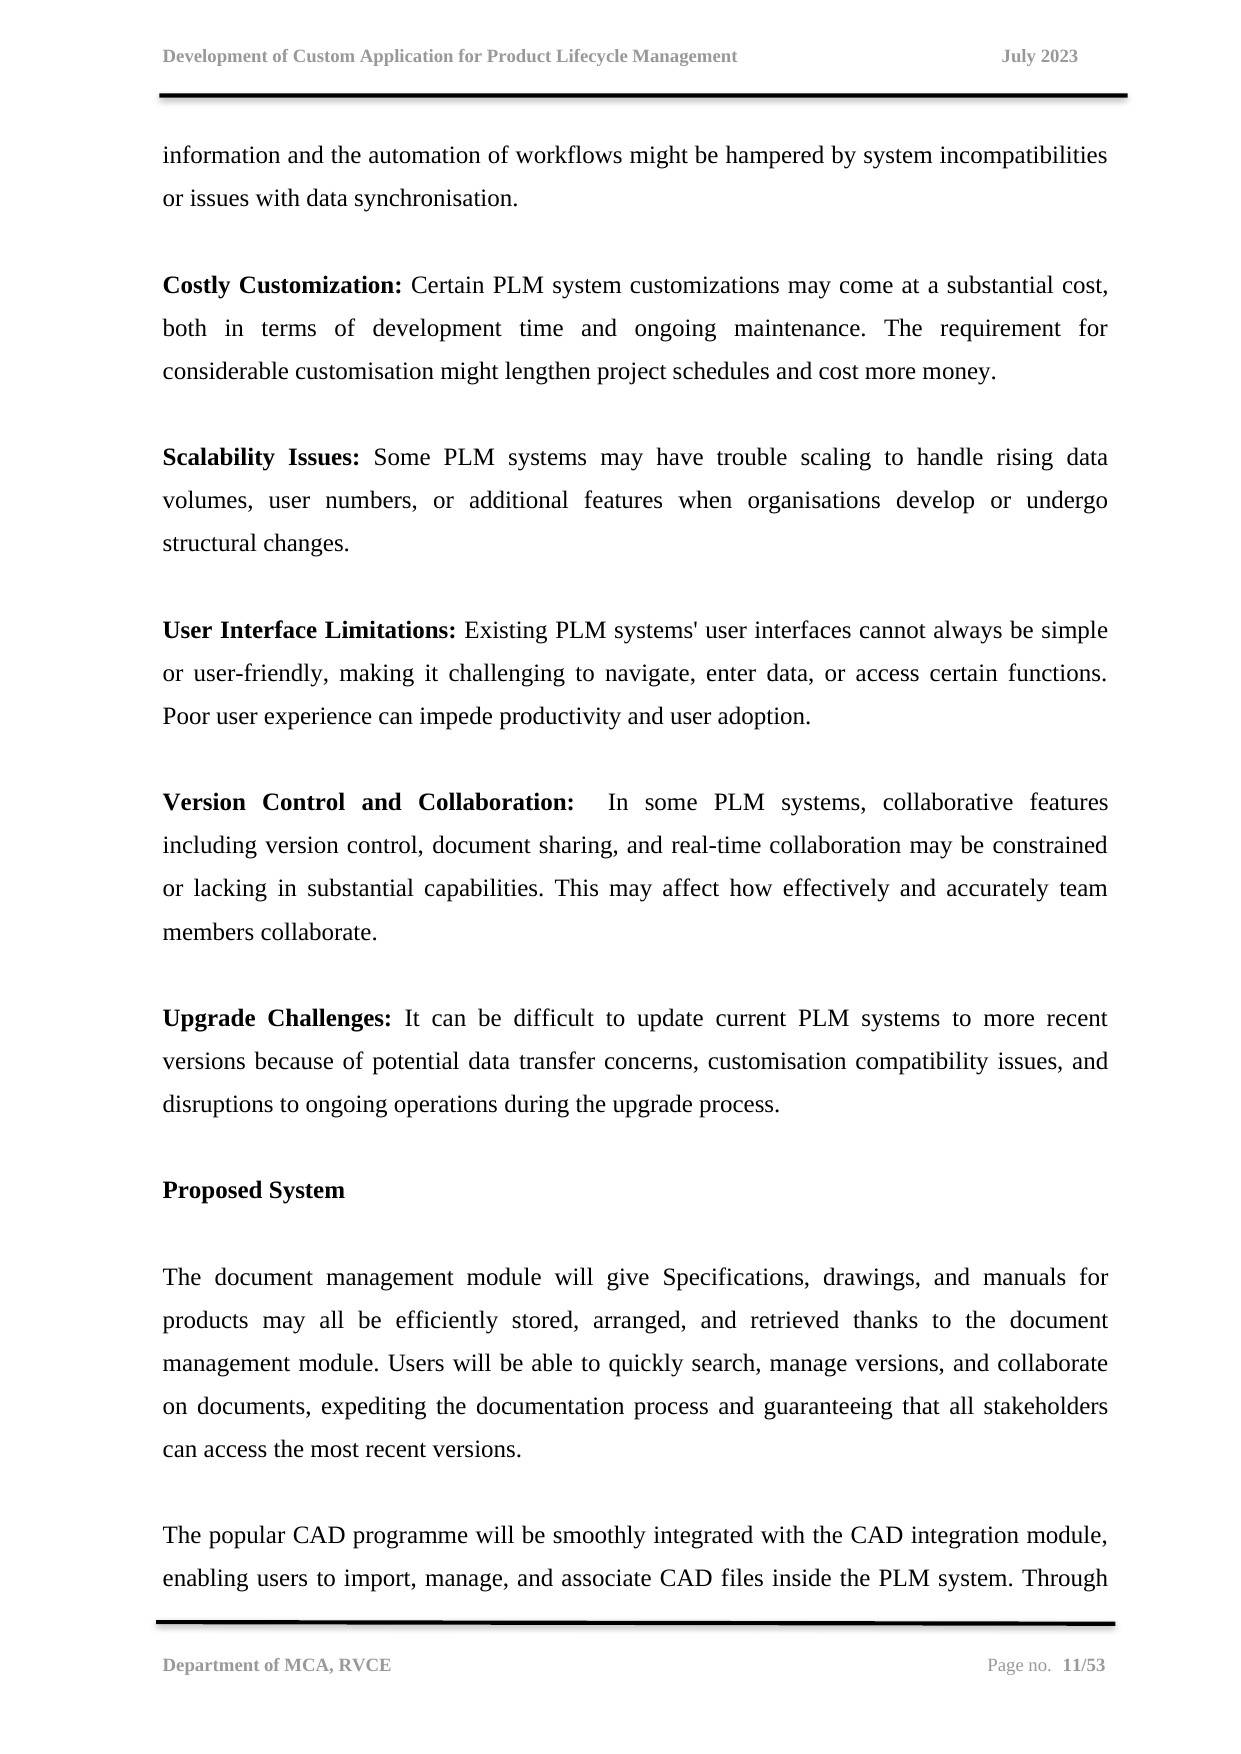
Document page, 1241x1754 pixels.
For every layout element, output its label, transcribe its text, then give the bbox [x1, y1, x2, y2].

text Scalability Issues: Some PLM systems may have trouble scaling to handle rising data volumes, user numbers, or additional features when organisations develop or undergo structural changes. [162, 442, 1109, 557]
text Upgrade Challenges: It can be difficult to update current PLM systems to more recent versions because of potential data transfer concerns, customisation compatibility issues, and disruptions to ongoing operations during the upgrade process. [162, 1003, 1109, 1118]
text User Interface Limitations: Existing PLM systems' user interfaces cannot always be simple or user-friendly, making it challenging to navigate, enter data, or access certain functions. Poor user experience can impede productivity and user adoption. [162, 615, 1109, 730]
text Proposed System [162, 1175, 1109, 1204]
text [162, 140, 1109, 212]
text The document management module will give Specifications, drawings, and manuals for products may all be efficiently stored, arranged, and retrieved thanks to the document management module. Users will be able to quickly search, manage versions, and collaborate on documents, expediting the documentation process and guaranteeing that all stakeholders can access the most recent versions. [162, 1262, 1109, 1463]
text Costly Customization: Certain PLM system customizations may come at a substantial cost, both in terms of development time and ongoing maintenance. The requirement for considerable customisation might lengthen project schedules and cost more money. [162, 270, 1109, 385]
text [162, 1520, 1109, 1592]
text Version Control and Collaboration: In some PLM systems, collaborative features including version control, document sharing, and real-time collaboration may be constrained or lacking in substantial capabilities. This may affect how effectively and accurately team members collaborate. [162, 787, 1109, 945]
